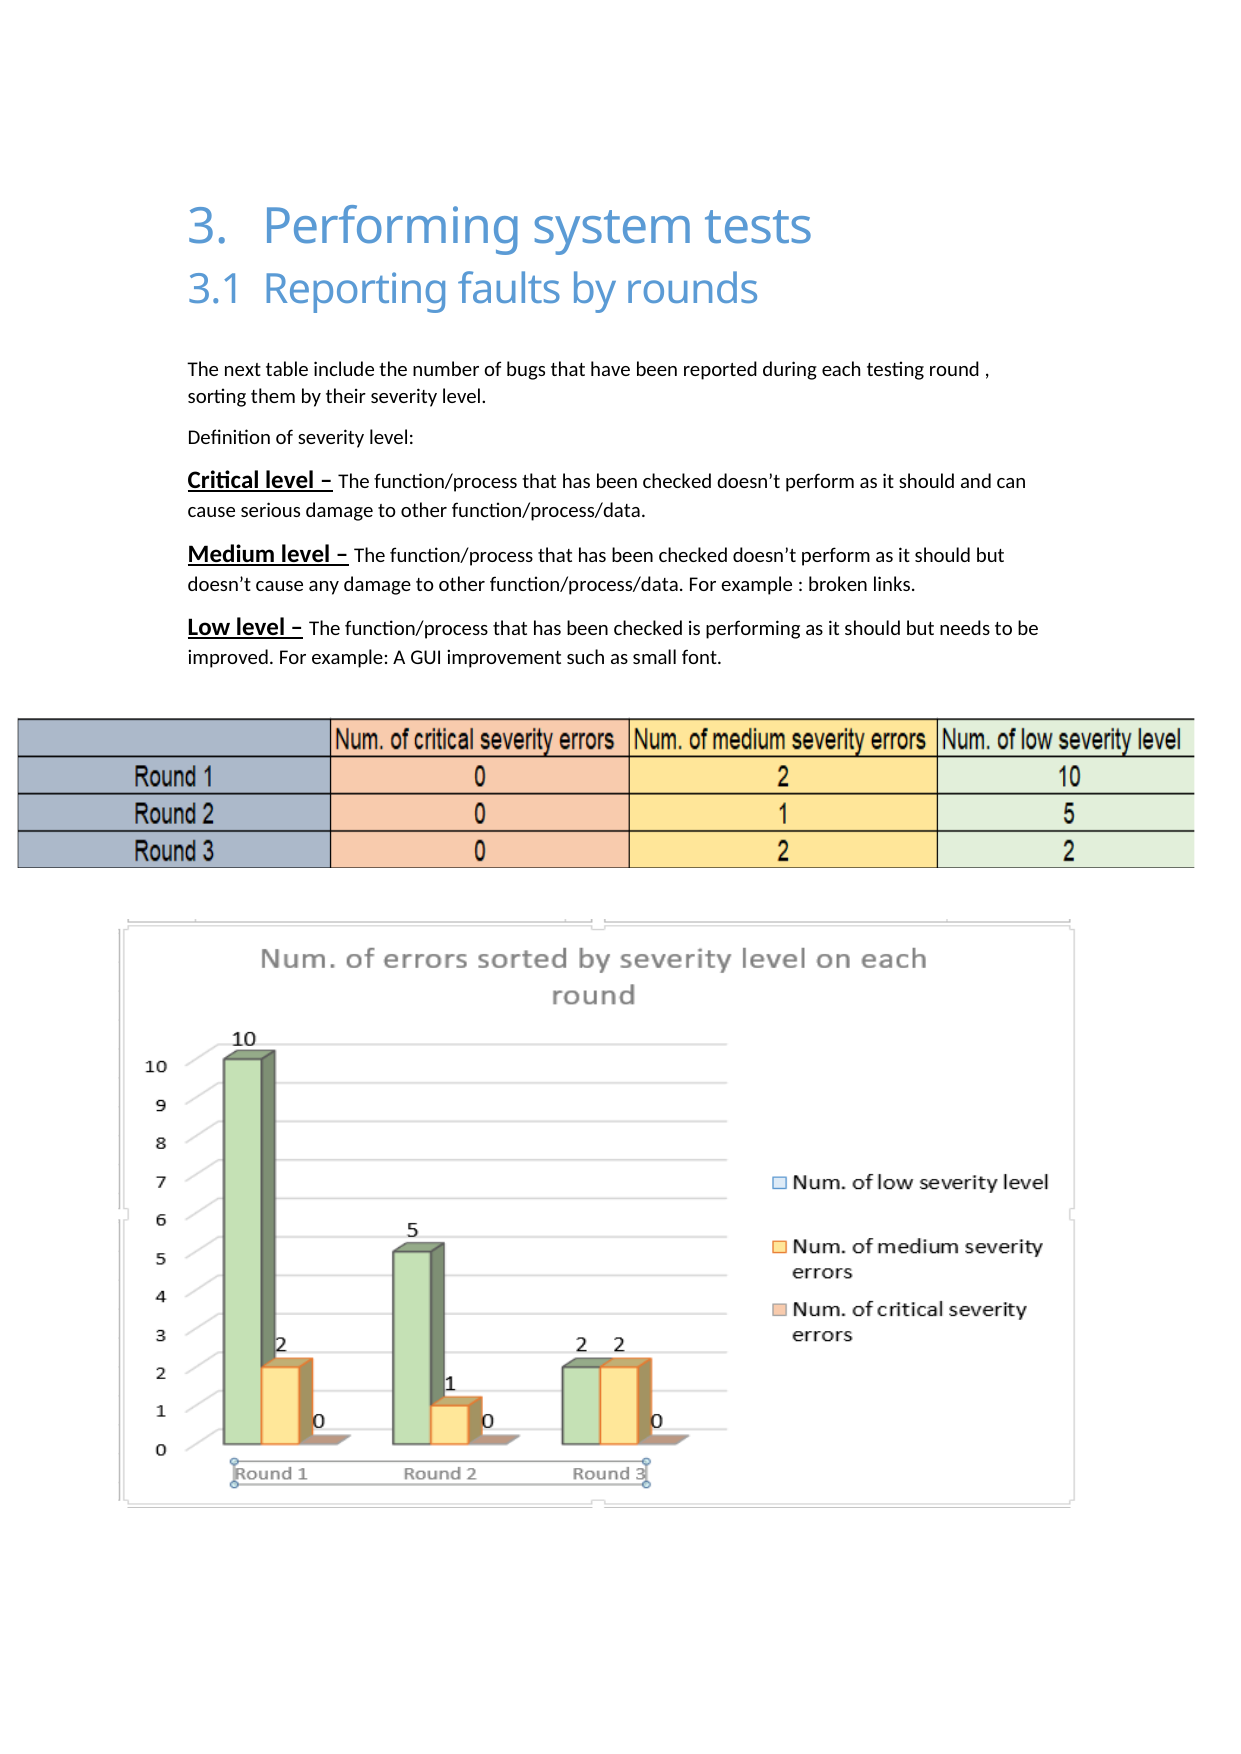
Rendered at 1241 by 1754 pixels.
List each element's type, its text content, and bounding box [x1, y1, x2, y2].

picture [116, 919, 1075, 1507]
text The next table include the number of bugs that have been reported during each testing round , sorting them by their severity level. [187, 356, 1053, 409]
text Definition of severity level: [187, 424, 1053, 449]
title Reporting faults by rounds [187, 258, 1053, 315]
title Performing system tests [187, 190, 1053, 258]
text Low level – The function/process that has been checked is performing as it should but needs to be improved. For example: A GUI improvement such as small font. [187, 611, 1053, 670]
picture [16, 717, 1195, 867]
text Medium level – The function/process that has been checked doesn’t perform as it should but doesn’t cause any damage to other function/process/data. For example : broken links. [187, 538, 1053, 596]
text Critical level – The function/process that has been checked doesn’t perform as it should and can cause serious damage to other function/process/data. [187, 464, 1053, 523]
